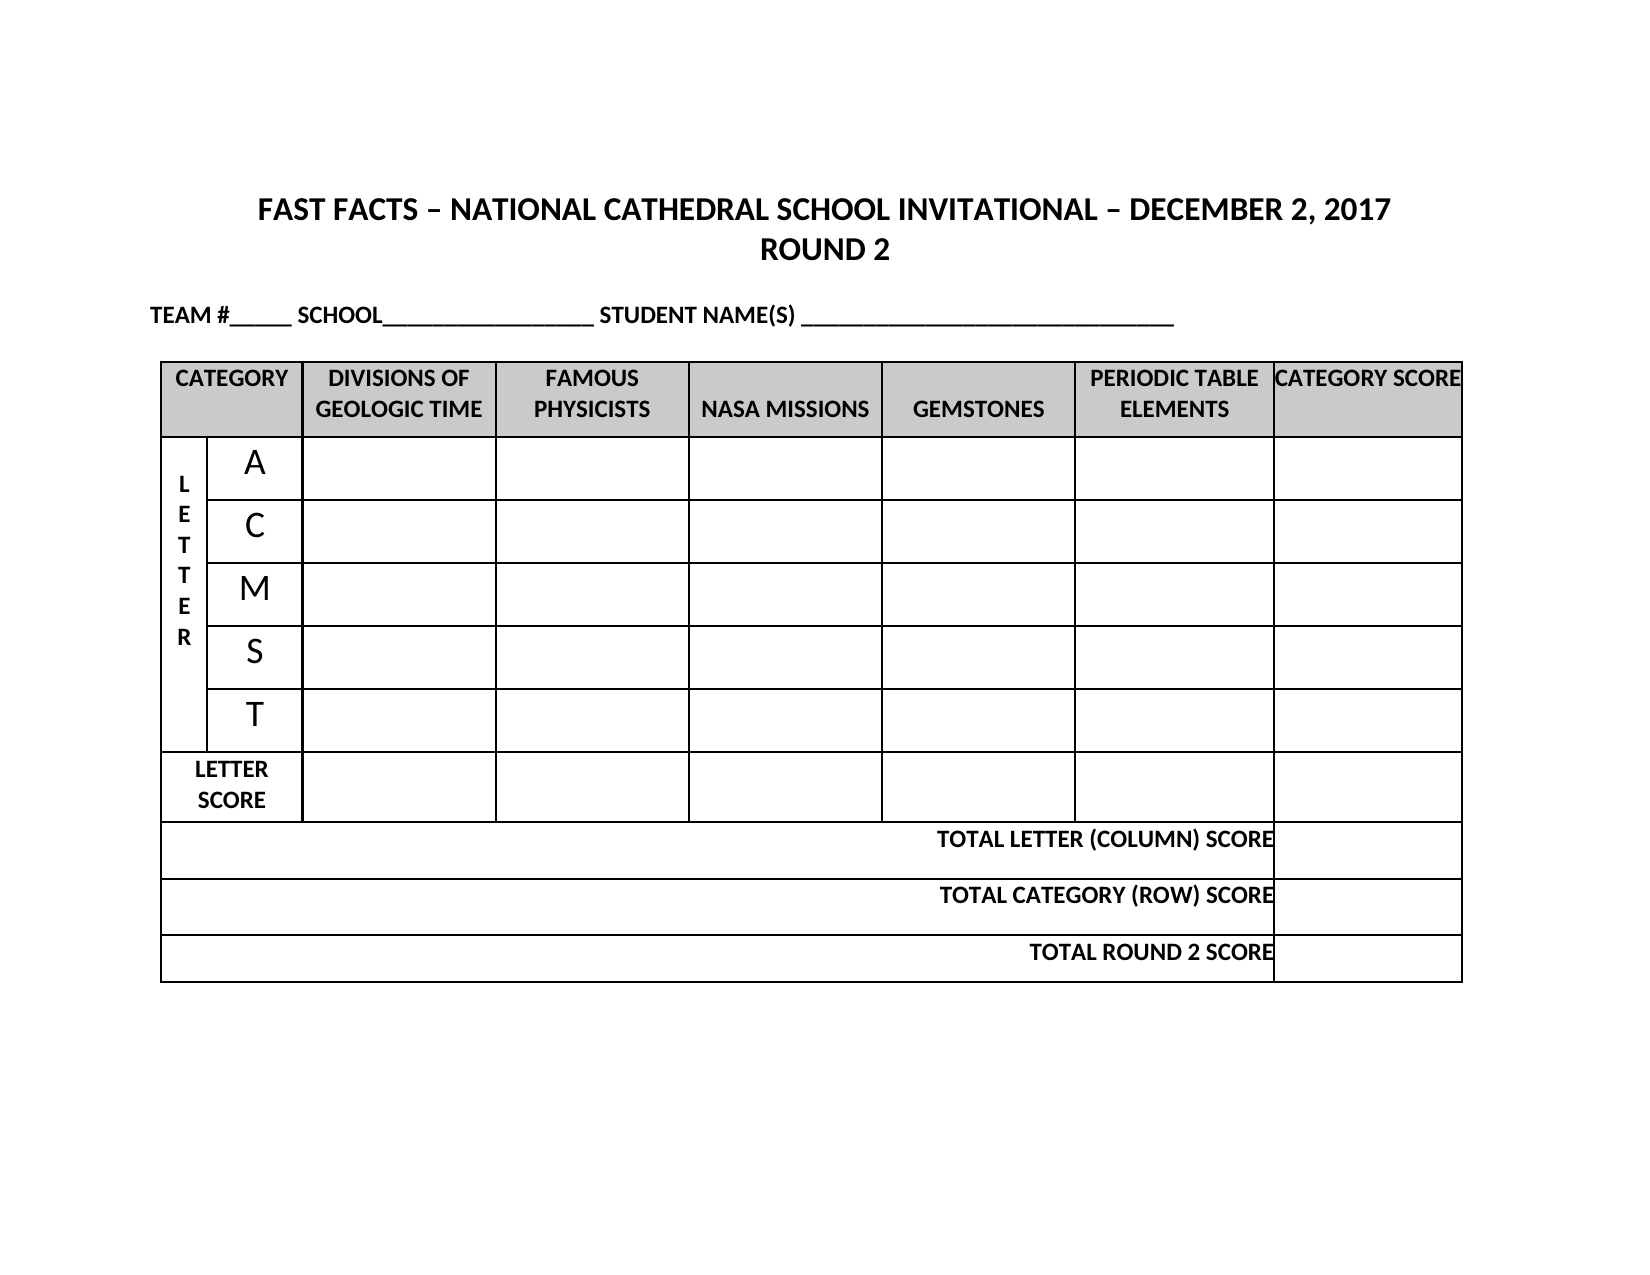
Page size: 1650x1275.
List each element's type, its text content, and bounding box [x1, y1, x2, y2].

table_cell [1076, 501, 1273, 562]
table_cell [304, 564, 495, 625]
table_cell [690, 501, 881, 562]
table_cell [1076, 438, 1273, 499]
table_cell [1076, 627, 1273, 688]
table_cell [1275, 823, 1461, 877]
table_cell [1275, 880, 1461, 934]
table_cell [1275, 690, 1461, 751]
table_cell C [208, 501, 301, 562]
text ROUND 2 [150, 228, 1500, 269]
table_cell [1275, 936, 1461, 981]
table_cell [690, 564, 881, 625]
table_cell [497, 501, 688, 562]
table_cell [497, 438, 688, 499]
table_cell [883, 501, 1074, 562]
table_cell [304, 438, 495, 499]
text TEAM #_____ SCHOOL_________________ STUDENT NAME(S) ______________________________ [150, 299, 1500, 330]
table_cell [304, 627, 495, 688]
table_cell [1275, 627, 1461, 688]
table_cell [883, 753, 1074, 821]
table_cell [883, 438, 1074, 499]
table_cell [497, 564, 688, 625]
table_header FAMOUS PHYSICISTS [497, 363, 688, 436]
table_cell [1076, 690, 1273, 751]
table_cell TOTAL CATEGORY (ROW) SCORE [162, 880, 1273, 934]
table_header Divisions of Geologic Time [304, 363, 495, 436]
table_cell [690, 690, 881, 751]
table_cell [497, 753, 688, 821]
table_cell [690, 627, 881, 688]
table_cell [1275, 438, 1461, 499]
table_cell [1076, 753, 1273, 821]
table_header NASA Missions [690, 363, 881, 436]
table_cell [1275, 501, 1461, 562]
table_cell [883, 690, 1074, 751]
table_cell [497, 690, 688, 751]
text FAST FACTS – NATIONAL CATHEDRAL SCHOOL INVITATIONAL – DECEMBER 2, 2017 [150, 187, 1500, 228]
table_cell [690, 438, 881, 499]
table_cell [304, 753, 495, 821]
table_cell [497, 627, 688, 688]
table_cell [690, 753, 881, 821]
table_cell [1275, 564, 1461, 625]
table_cell TOTAL ROUND 2 SCORE [162, 936, 1273, 981]
table_header CATEGORY [162, 363, 301, 436]
table_cell LETTER SCORE [162, 753, 301, 821]
table_cell S [208, 627, 301, 688]
table_cell [304, 501, 495, 562]
table_cell [304, 690, 495, 751]
table_cell A [208, 438, 301, 499]
table_cell M [208, 564, 301, 625]
table_cell [1076, 564, 1273, 625]
table_header Gemstones [883, 363, 1074, 436]
table_header CATEGORY SCORE [1275, 363, 1461, 436]
table_cell T [208, 690, 301, 751]
table_cell TOTAL LETTER (COLUMN) SCORE [162, 823, 1273, 877]
table_cell L E T T E R [162, 438, 206, 751]
table_cell [883, 564, 1074, 625]
table_header Periodic Table Elements [1076, 363, 1273, 436]
table_cell [883, 627, 1074, 688]
table_cell [1275, 753, 1461, 821]
